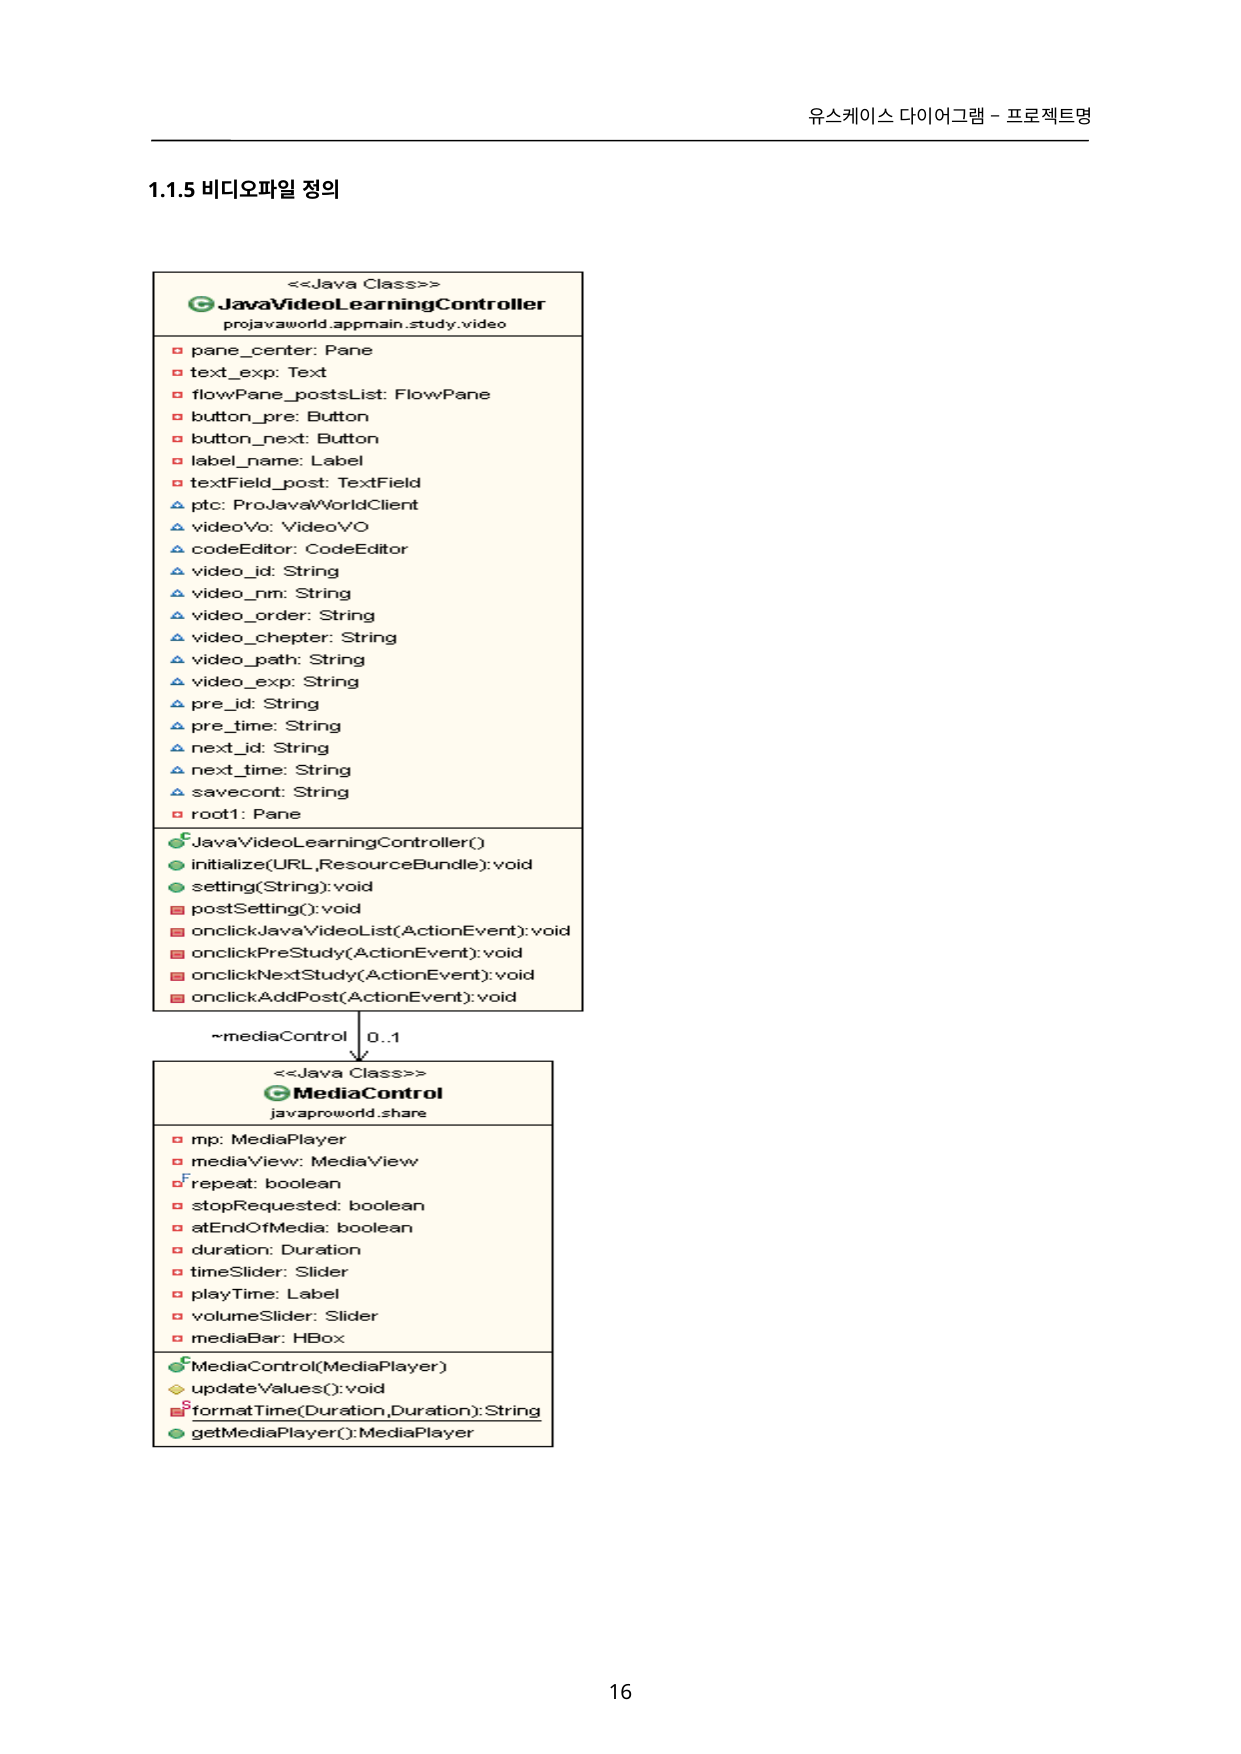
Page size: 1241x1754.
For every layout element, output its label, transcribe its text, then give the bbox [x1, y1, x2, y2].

picture [147, 268, 590, 1451]
text 1.1.5 비디오파일 정의 [148, 169, 1092, 207]
